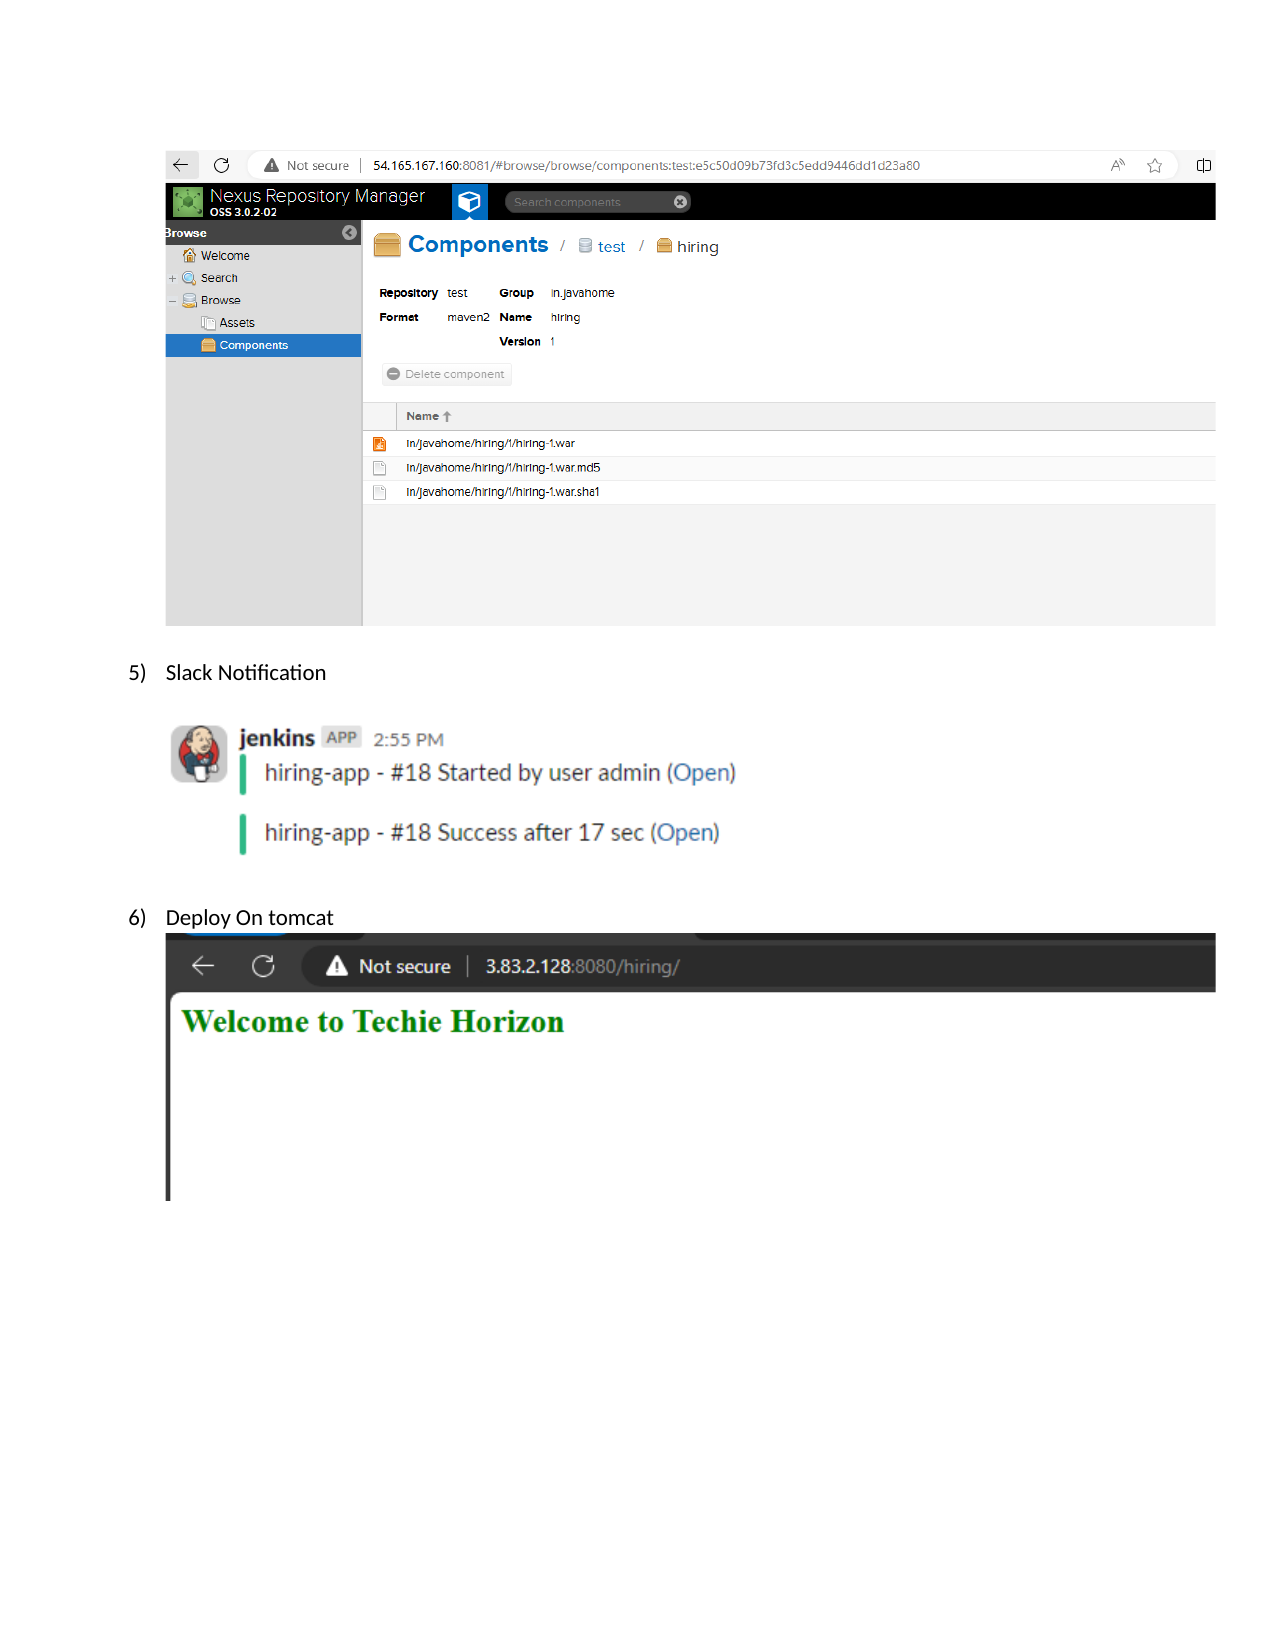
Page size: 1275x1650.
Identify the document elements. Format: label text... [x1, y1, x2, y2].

picture [165, 150, 1216, 626]
list Deploy On tomcat [128, 903, 1162, 931]
list Slack Notification [128, 658, 1162, 686]
picture [165, 933, 1216, 1201]
picture [165, 718, 894, 871]
